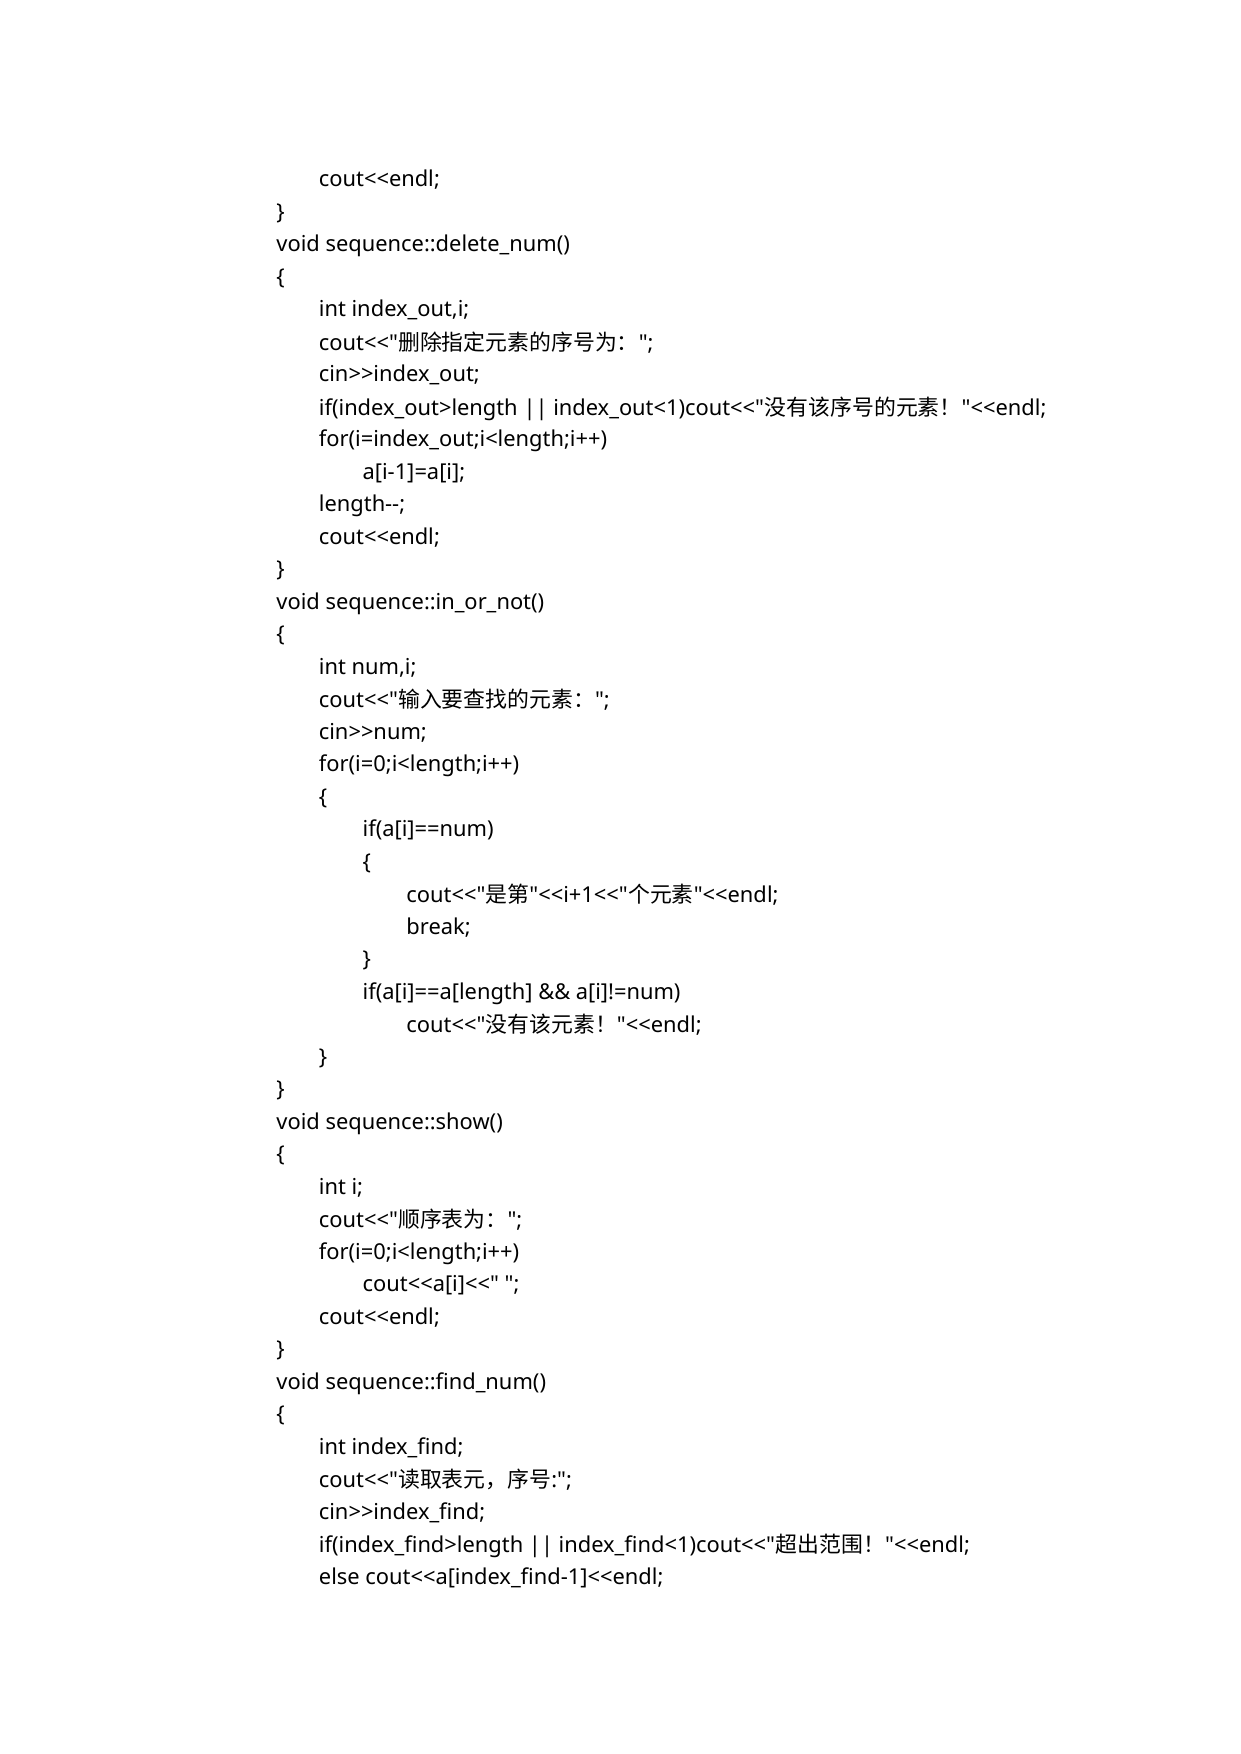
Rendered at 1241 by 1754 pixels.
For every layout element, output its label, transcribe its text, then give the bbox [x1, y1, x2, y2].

list void sequence::find_num() [232, 1364, 1053, 1397]
list cout<<a[i]<<" "; [232, 1267, 1053, 1299]
list int i; [232, 1169, 1053, 1202]
list if(index_find>length || index_find<1)cout<<"超出范围！"<<endl; [232, 1527, 1053, 1559]
list int num,i; [232, 649, 1053, 682]
list } [232, 1332, 1053, 1364]
list } [232, 1072, 1053, 1104]
list break; [232, 909, 1053, 942]
list if(index_out>length || index_out<1)cout<<"没有该序号的元素！"<<endl; [232, 389, 1053, 422]
list cin>>index_out; [232, 357, 1053, 389]
list cin>>num; [232, 714, 1053, 747]
list { [232, 844, 1053, 877]
list } [232, 194, 1053, 227]
list cin>>index_find; [232, 1494, 1053, 1527]
list if(a[i]==num) [232, 812, 1053, 844]
list int index_find; [232, 1429, 1053, 1462]
list cout<<"没有该元素！"<<endl; [232, 1007, 1053, 1039]
list cout<<"顺序表为："; [232, 1202, 1053, 1234]
list cout<<"删除指定元素的序号为："; [232, 324, 1053, 357]
list { [232, 1137, 1053, 1169]
list { [232, 1397, 1053, 1429]
list cout<<"输入要查找的元素："; [232, 682, 1053, 714]
list for(i=0;i<length;i++) [232, 747, 1053, 779]
list { [232, 259, 1053, 292]
list cout<<endl; [232, 1299, 1053, 1332]
list } [232, 552, 1053, 584]
list void sequence::delete_num() [232, 227, 1053, 259]
list } [232, 1039, 1053, 1072]
list cout<<"是第"<<i+1<<"个元素"<<endl; [232, 877, 1053, 909]
list a[i-1]=a[i]; [232, 454, 1053, 487]
list length--; [232, 487, 1053, 519]
list { [232, 779, 1053, 812]
list void sequence::show() [232, 1104, 1053, 1137]
list cout<<endl; [232, 519, 1053, 552]
list } [232, 942, 1053, 974]
list cout<<"读取表元，序号:"; [232, 1462, 1053, 1494]
list for(i=index_out;i<length;i++) [232, 422, 1053, 454]
list { [232, 617, 1053, 649]
list int index_out,i; [232, 292, 1053, 324]
list void sequence::in_or_not() [232, 584, 1053, 617]
list else cout<<a[index_find-1]<<endl; [232, 1559, 1053, 1592]
list cout<<endl; [232, 162, 1053, 194]
list for(i=0;i<length;i++) [232, 1234, 1053, 1267]
list if(a[i]==a[length] && a[i]!=num) [232, 974, 1053, 1007]
